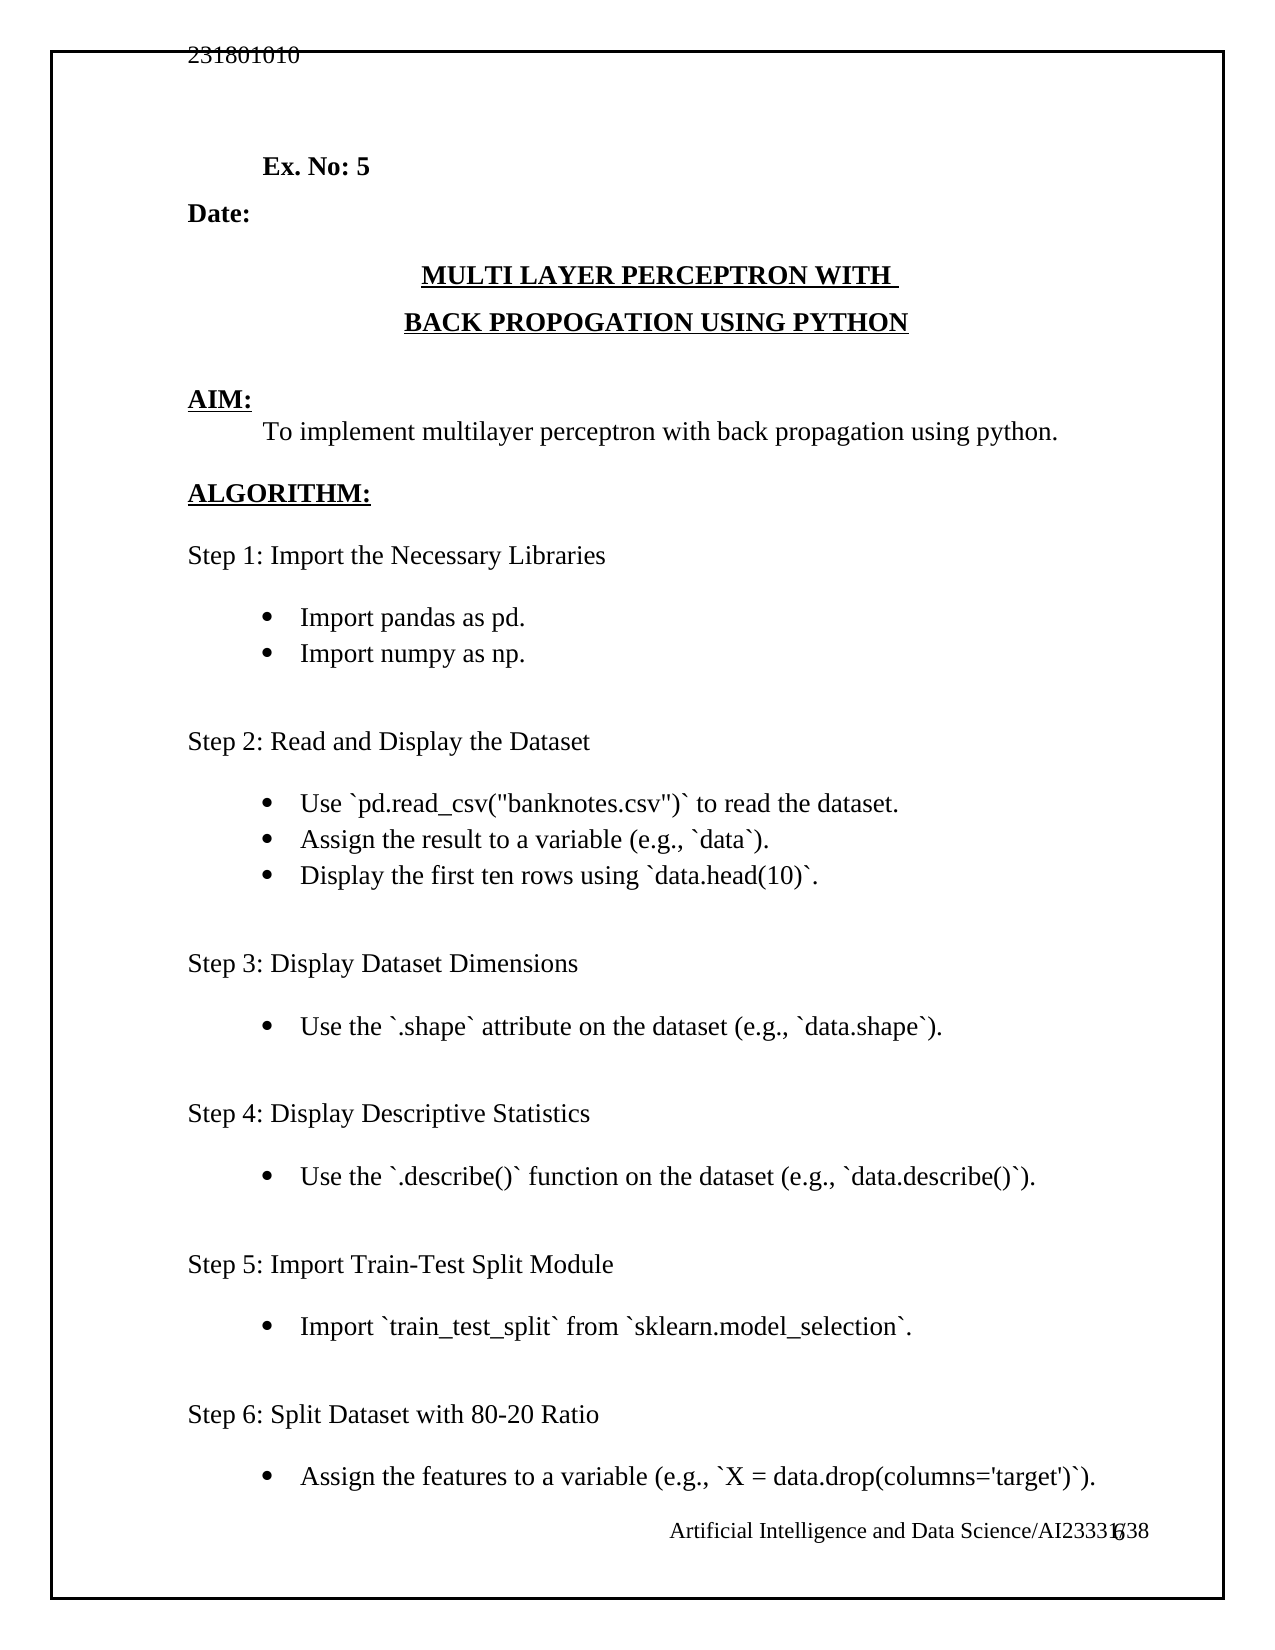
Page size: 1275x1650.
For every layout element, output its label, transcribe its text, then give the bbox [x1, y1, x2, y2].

list Assign the features to a variable (e.g., `X = data.drop(columns='target')`). [262, 1460, 1125, 1492]
text Step 1: Import the Necessary Libraries [187, 539, 1125, 570]
text Thus, the python program to implement Single Layer Perceptron has been executed successfully.Ex. No: 5 [187, 150, 1125, 181]
text AIM: [187, 383, 1125, 414]
list Assign the result to a variable (e.g., `data`). [262, 823, 1125, 855]
list Import pandas as pd. [262, 601, 1125, 633]
list Use the `.shape` attribute on the dataset (e.g., `data.shape`). [262, 1010, 1125, 1041]
text Step 5: Import Train-Test Split Module [187, 1248, 1125, 1279]
list Display the first ten rows using `data.head(10)`. [262, 859, 1125, 891]
text Step 3: Display Dataset Dimensions [187, 947, 1125, 978]
text ALGORITHM: [187, 477, 1125, 508]
text Step 4: Display Descriptive Statistics [187, 1098, 1125, 1129]
text Step 6: Split Dataset with 80-20 Ratio [187, 1398, 1125, 1429]
list Import `train_test_split` from `sklearn.model_selection`. [262, 1310, 1125, 1341]
text MULTI LAYER PERCEPTRON WITH [187, 259, 1125, 290]
list Import numpy as np. [262, 637, 1125, 669]
text Date: [187, 197, 1125, 228]
text To implement multilayer perceptron with back propagation using python. [187, 414, 1125, 446]
list Use the `.describe()` function on the dataset (e.g., `data.describe()`). [262, 1160, 1125, 1191]
text BACK PROPOGATION USING PYTHON [187, 306, 1125, 337]
text Step 2: Read and Display the Dataset [187, 725, 1125, 756]
list Use `pd.read_csv("banknotes.csv")` to read the dataset. [262, 788, 1125, 819]
